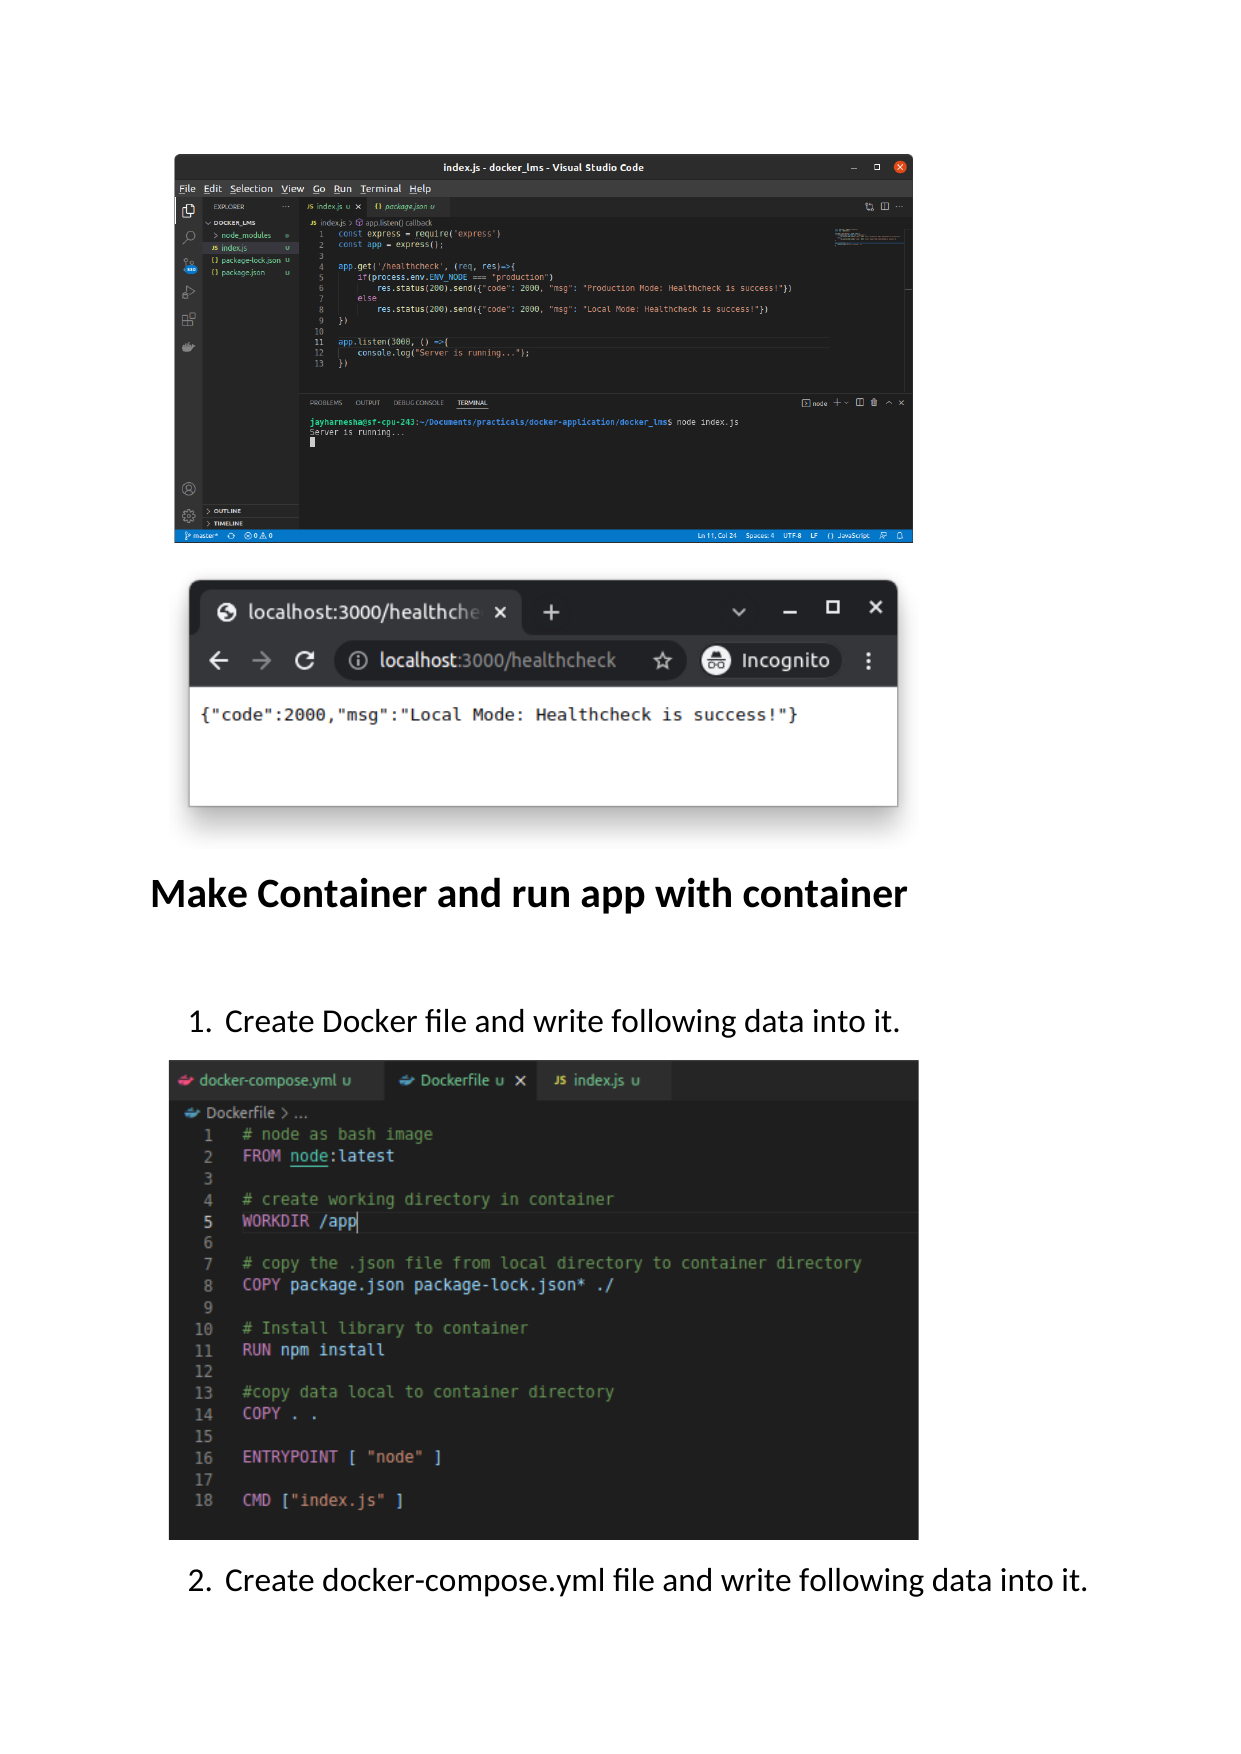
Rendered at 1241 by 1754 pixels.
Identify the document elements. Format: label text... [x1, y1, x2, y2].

list Create Docker file and write following data into it. [187, 999, 1090, 1040]
list Create docker-compose.yml file and write following data into it. [187, 1559, 1090, 1599]
text Make Container and run app with container [150, 867, 1090, 918]
